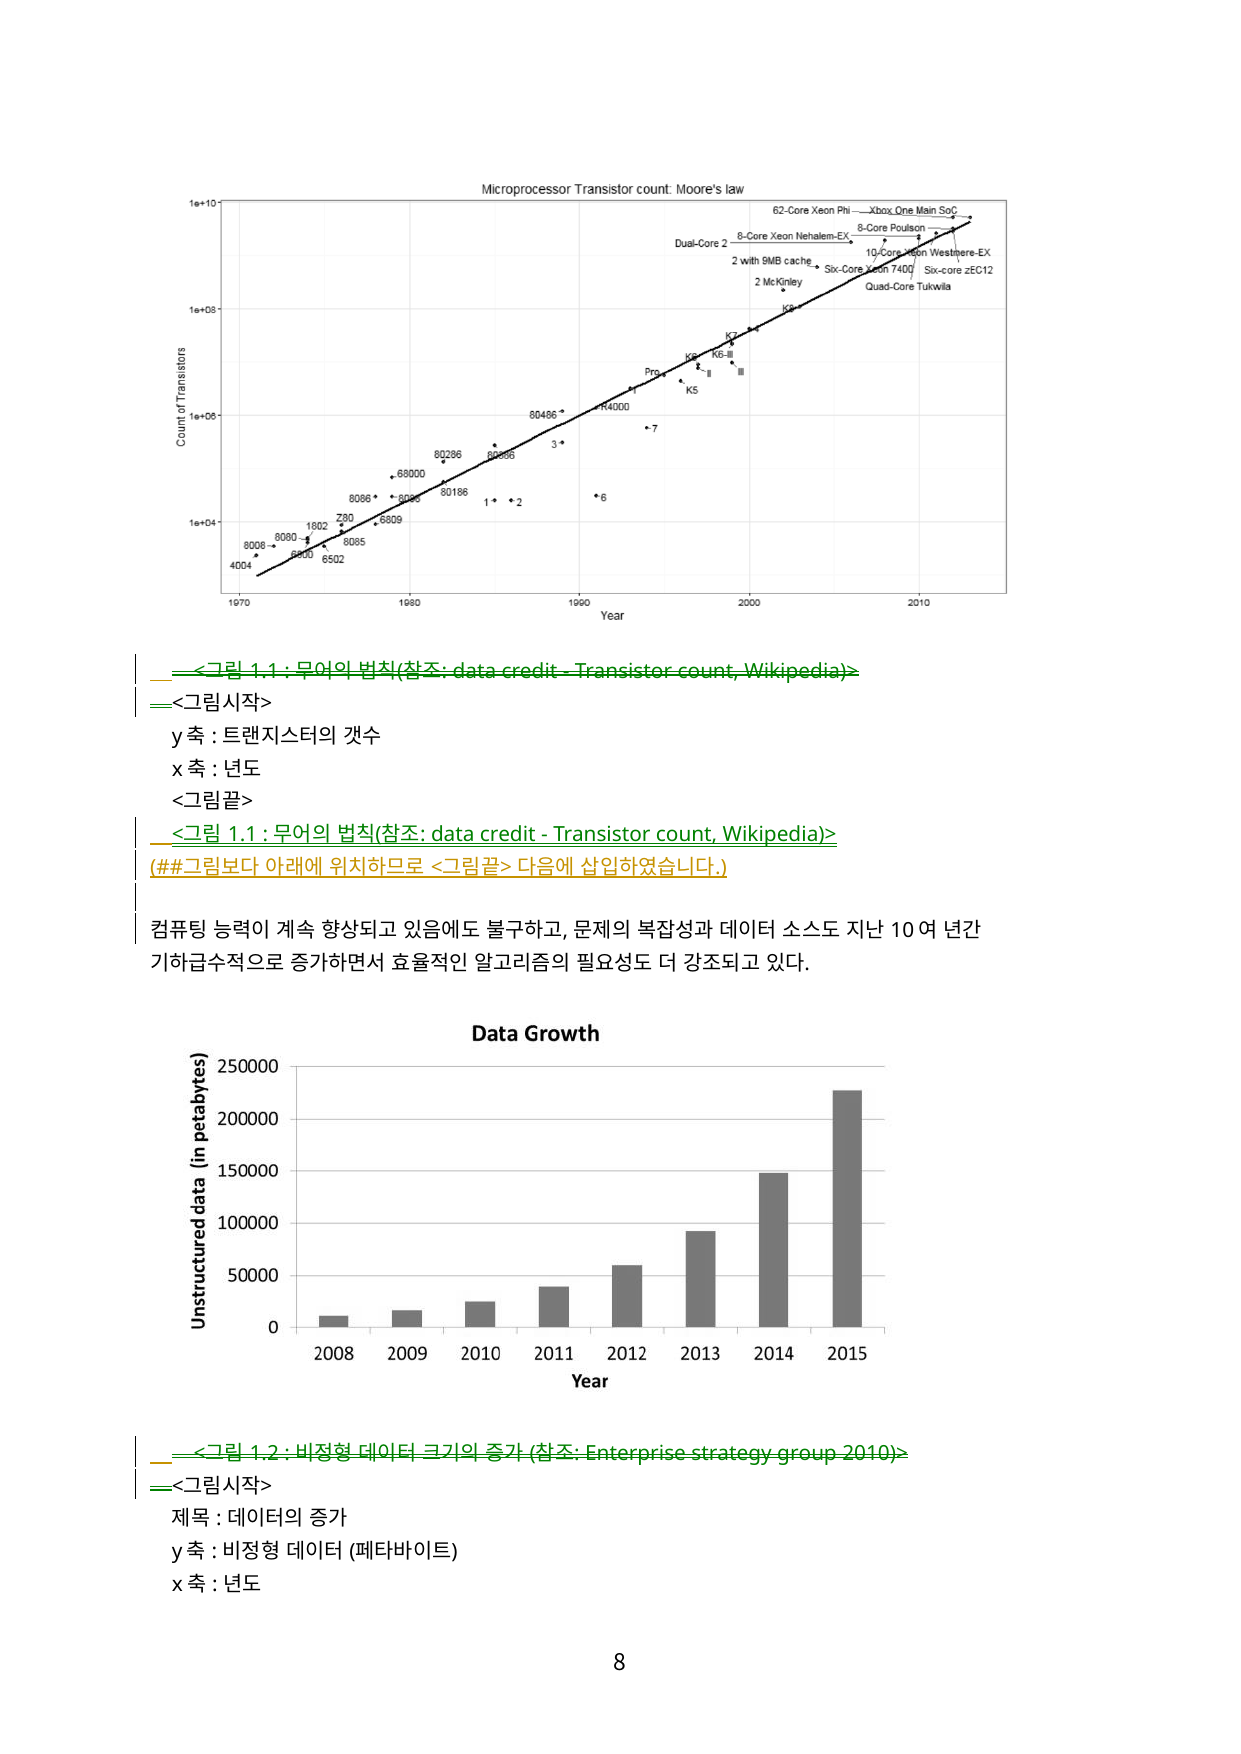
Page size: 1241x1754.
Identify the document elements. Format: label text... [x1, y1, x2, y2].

text x축 : 년도 [150, 752, 1090, 782]
text <그림끝> [150, 785, 1090, 815]
text x축 : 년도 [150, 1567, 1090, 1597]
text <그림시작> [150, 687, 1090, 717]
text y축 : 비정형 데이터 (페타바이트) [150, 1534, 1090, 1565]
text 컴퓨팅 능력이 계속 향상되고 있음에도 불구하고, 문제의 복잡성과 데이터 소스도 지난 10여 년간 기하급수적으로 증가하면서 효율적인 알고리즘의 필요성도 더 강조되고 있다. [150, 913, 1090, 976]
text 제목 : 데이터의 증가 [150, 1502, 1090, 1532]
text <그림시작> [150, 1469, 1090, 1499]
picture [175, 1009, 896, 1406]
text y축 : 트랜지스터의 갯수 [150, 719, 1090, 749]
picture [175, 177, 1009, 624]
